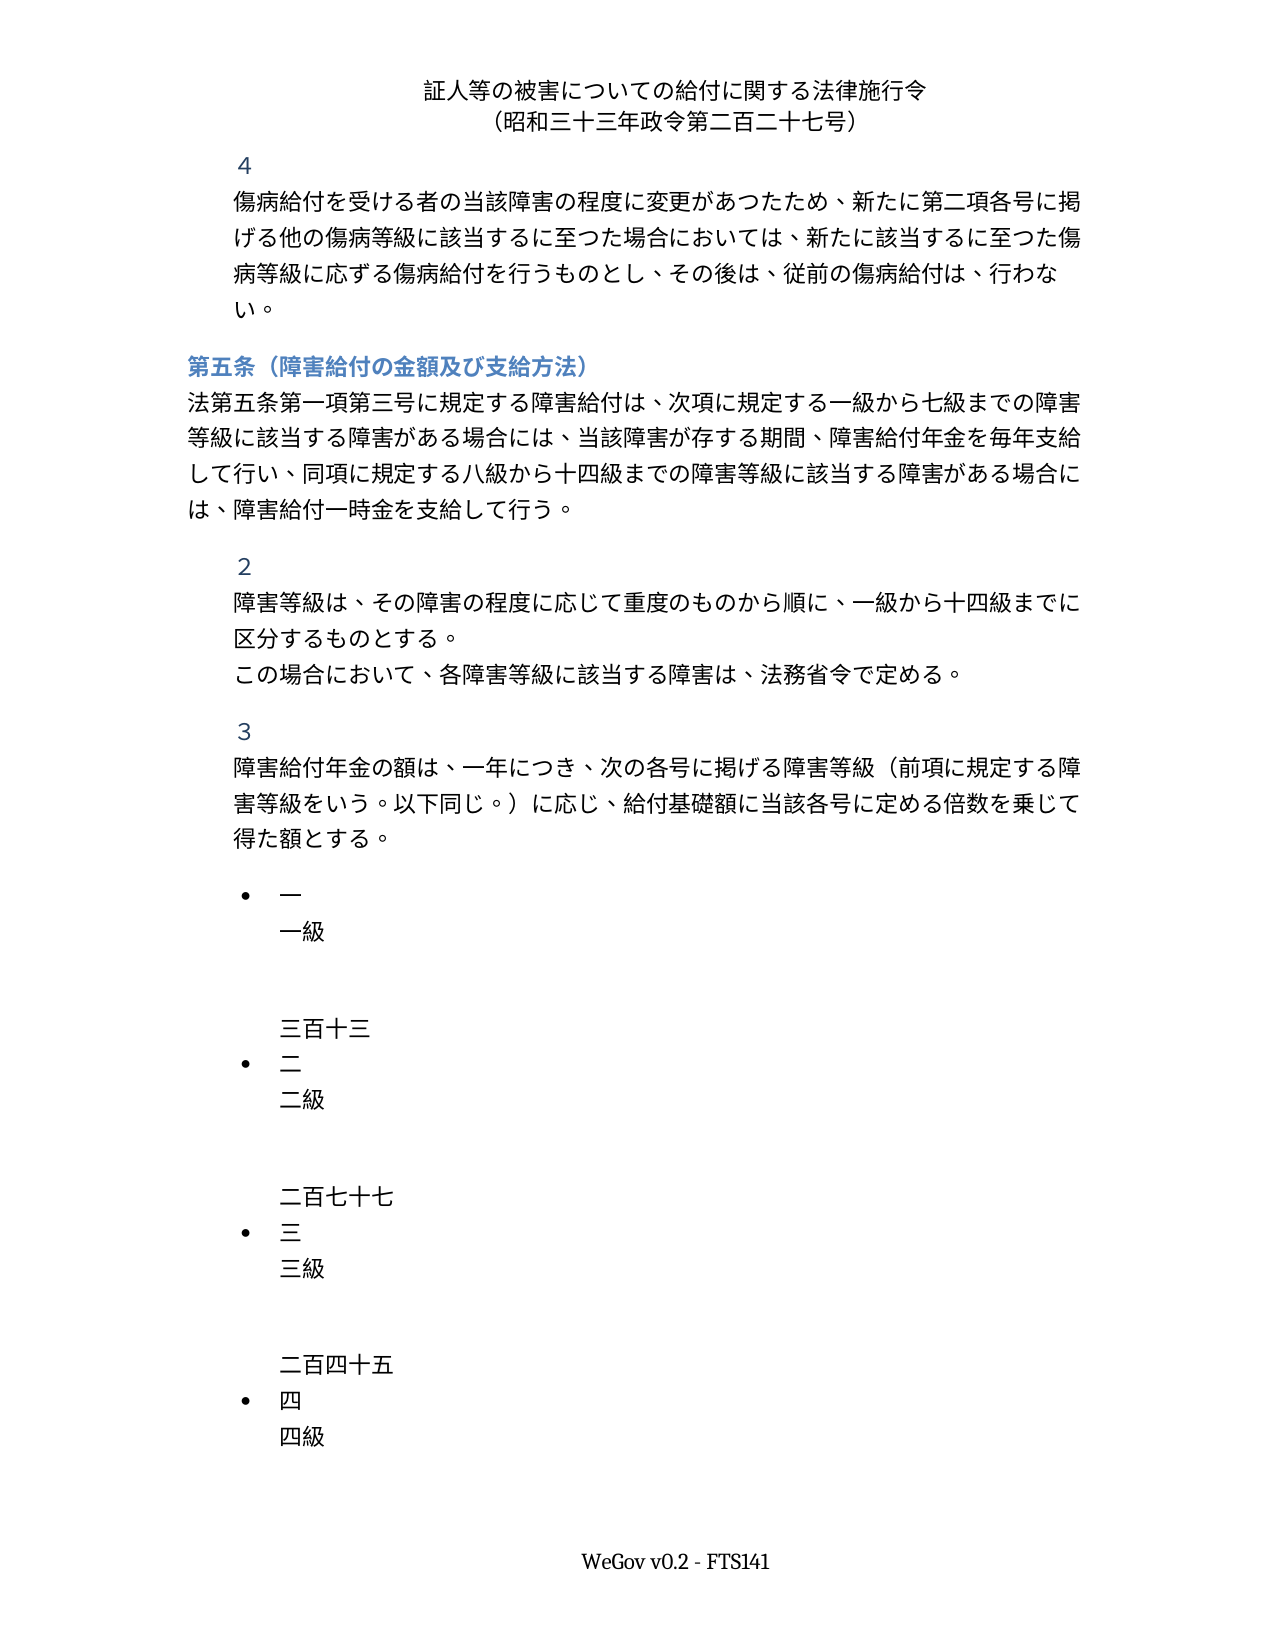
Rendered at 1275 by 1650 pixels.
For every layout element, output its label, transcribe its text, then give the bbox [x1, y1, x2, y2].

text 法第五条第一項第三号に規定する障害給付は、次項に規定する一級から七級までの障害等級に該当する障害がある場合には、当該障害が存する期間、障害給付年金を毎年支給して行い、同項に規定する八級から十四級までの障害等級に該当する障害がある場合には、障害給付一時金を支給して行う。 [187, 386, 1087, 526]
subtitle ２ [233, 551, 1087, 582]
list 一 一級 三百十三 [242, 880, 1087, 1044]
subtitle ４ [233, 150, 1087, 181]
text 障害給付年金の額は、一年につき、次の各号に掲げる障害等級（前項に規定する障害等級をいう。以下同じ。）に応じ、給付基礎額に当該各号に定める倍数を乗じて得た額とする。 [233, 752, 1087, 855]
list 三 三級 二百四十五 [242, 1217, 1087, 1380]
subtitle ３ [233, 716, 1087, 747]
text 障害等級は、その障害の程度に応じて重度のものから順に、一級から十四級までに区分するものとする。 この場合において、各障害等級に該当する障害は、法務省令で定める。 [233, 587, 1087, 690]
text 傷病給付を受ける者の当該障害の程度に変更があつたため、新たに第二項各号に掲げる他の傷病等級に該当するに至つた場合においては、新たに該当するに至つた傷病等級に応ずる傷病給付を行うものとし、その後は、従前の傷病給付は、行わない。 [233, 186, 1087, 325]
list 二 二級 二百七十七 [242, 1048, 1087, 1212]
list 四 四級 二百十三 [242, 1385, 1087, 1482]
subtitle 第五条（障害給付の金額及び支給方法） [187, 351, 1087, 382]
